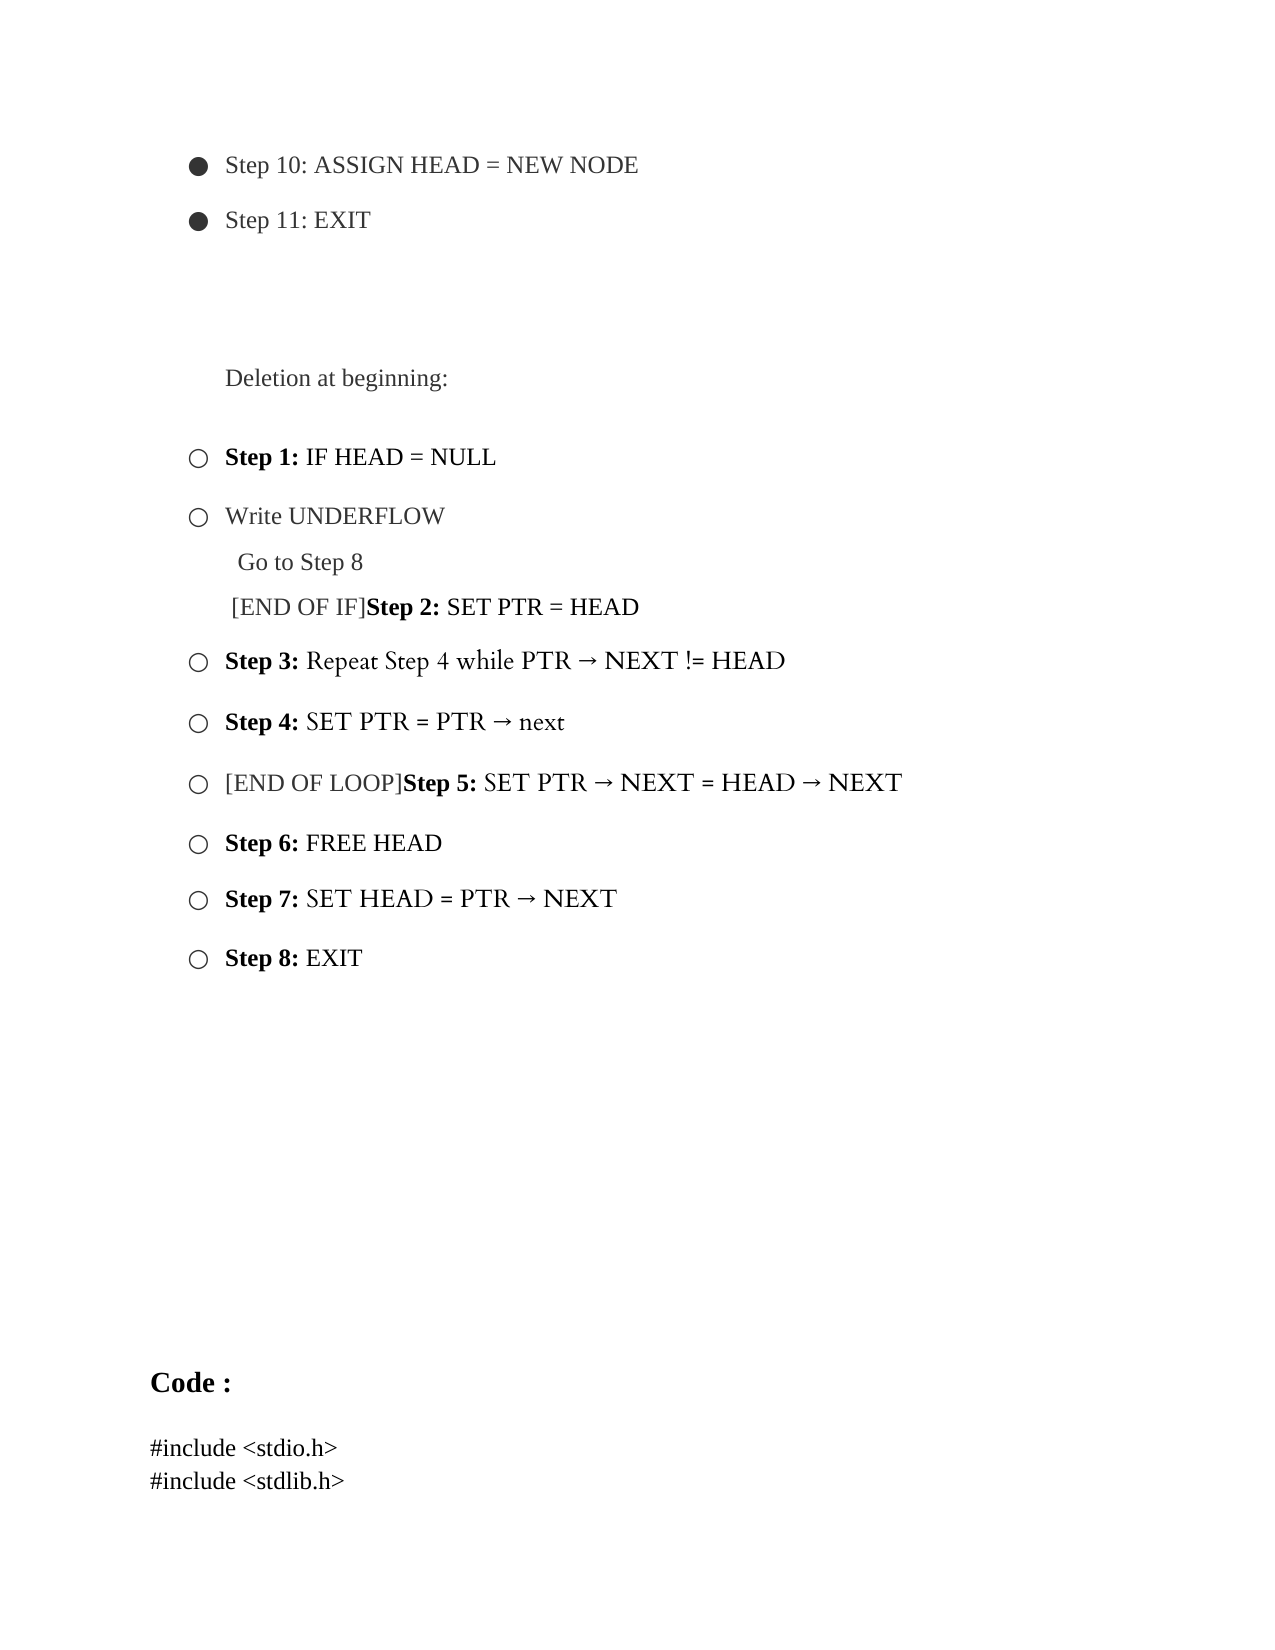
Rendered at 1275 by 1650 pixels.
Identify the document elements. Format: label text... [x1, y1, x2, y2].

list Step 1: IF HEAD = NULL [187, 442, 1125, 472]
list Step 3: Repeat Step 4 while PTR → NEXT != HEAD [187, 641, 1129, 683]
text #include <stdio.h> [150, 1433, 1125, 1462]
list Step 7: SET HEAD = PTR → NEXT [187, 878, 1129, 920]
text #include <stdlib.h> [150, 1466, 1125, 1495]
list Step 6: FREE HEAD [187, 824, 1129, 862]
list [END OF LOOP]Step 5: SET PTR → NEXT = HEAD → NEXT [187, 763, 1129, 805]
text Deletion at beginning: [225, 363, 1125, 392]
text Code : [150, 1365, 1125, 1398]
list Write UNDERFLOW Go to Step 8 [END OF IF]Step 2: SET PTR = HEAD [187, 497, 1129, 624]
list Step 4: SET PTR = PTR → next [187, 702, 1129, 744]
list Step 8: EXIT [187, 939, 1129, 977]
list Step 11: EXIT [187, 205, 1125, 234]
list Step 10: ASSIGN HEAD = NEW NODE [187, 150, 1125, 179]
